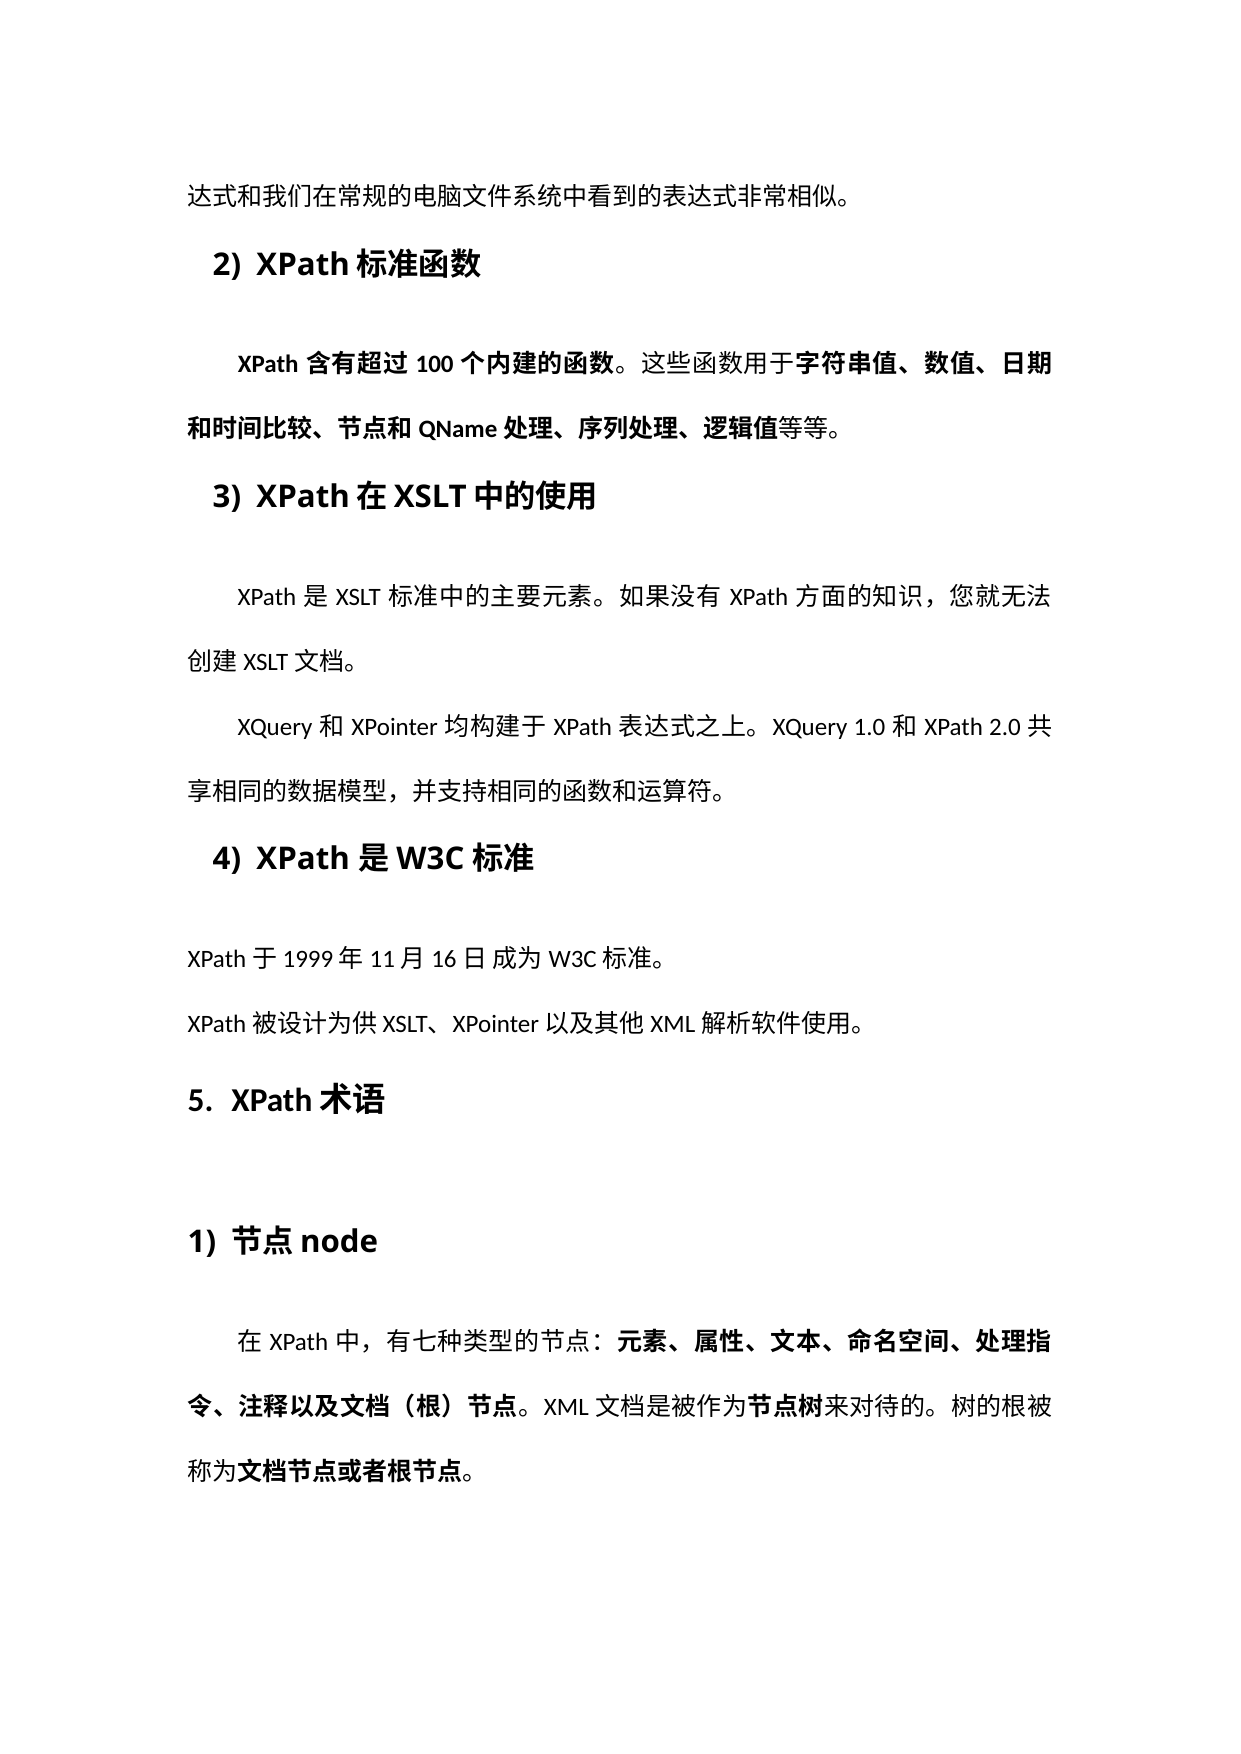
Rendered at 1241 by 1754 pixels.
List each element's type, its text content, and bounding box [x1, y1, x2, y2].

text XPath 被设计为供 XSLT、XPointer 以及其他 XML 解析软件使用。 [187, 989, 1053, 1054]
text XPath 含有超过 100 个内建的函数。这些函数用于字符串值、数值、日期和时间比较、节点和 QName 处理、序列处理、逻辑值等等。 [187, 329, 1053, 459]
subtitle XPath在XSLT中的使用 [212, 461, 1028, 526]
subtitle 节点node [187, 1207, 1028, 1272]
text XQuery 和 XPointer 均构建于 XPath 表达式之上。XQuery 1.0 和 XPath 2.0 共享相同的数据模型，并支持相同的函数和运算符。 [187, 692, 1053, 822]
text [187, 162, 1053, 227]
text XPath 于 1999 年 11 月 16 日 成为 W3C 标准。 [187, 924, 1053, 989]
subtitle XPath 是 W3C 标准 [212, 824, 1028, 889]
subtitle XPath标准函数 [212, 229, 1028, 294]
text XPath 是 XSLT 标准中的主要元素。如果没有 XPath 方面的知识，您就无法创建 XSLT 文档。 [187, 562, 1053, 692]
subtitle XPath术语 [187, 1064, 1053, 1129]
text 在 XPath 中，有七种类型的节点：元素、属性、文本、命名空间、处理指令、注释以及文档（根）节点。XML 文档是被作为节点树来对待的。树的根被称为文档节点或者根节点。 [187, 1307, 1053, 1502]
